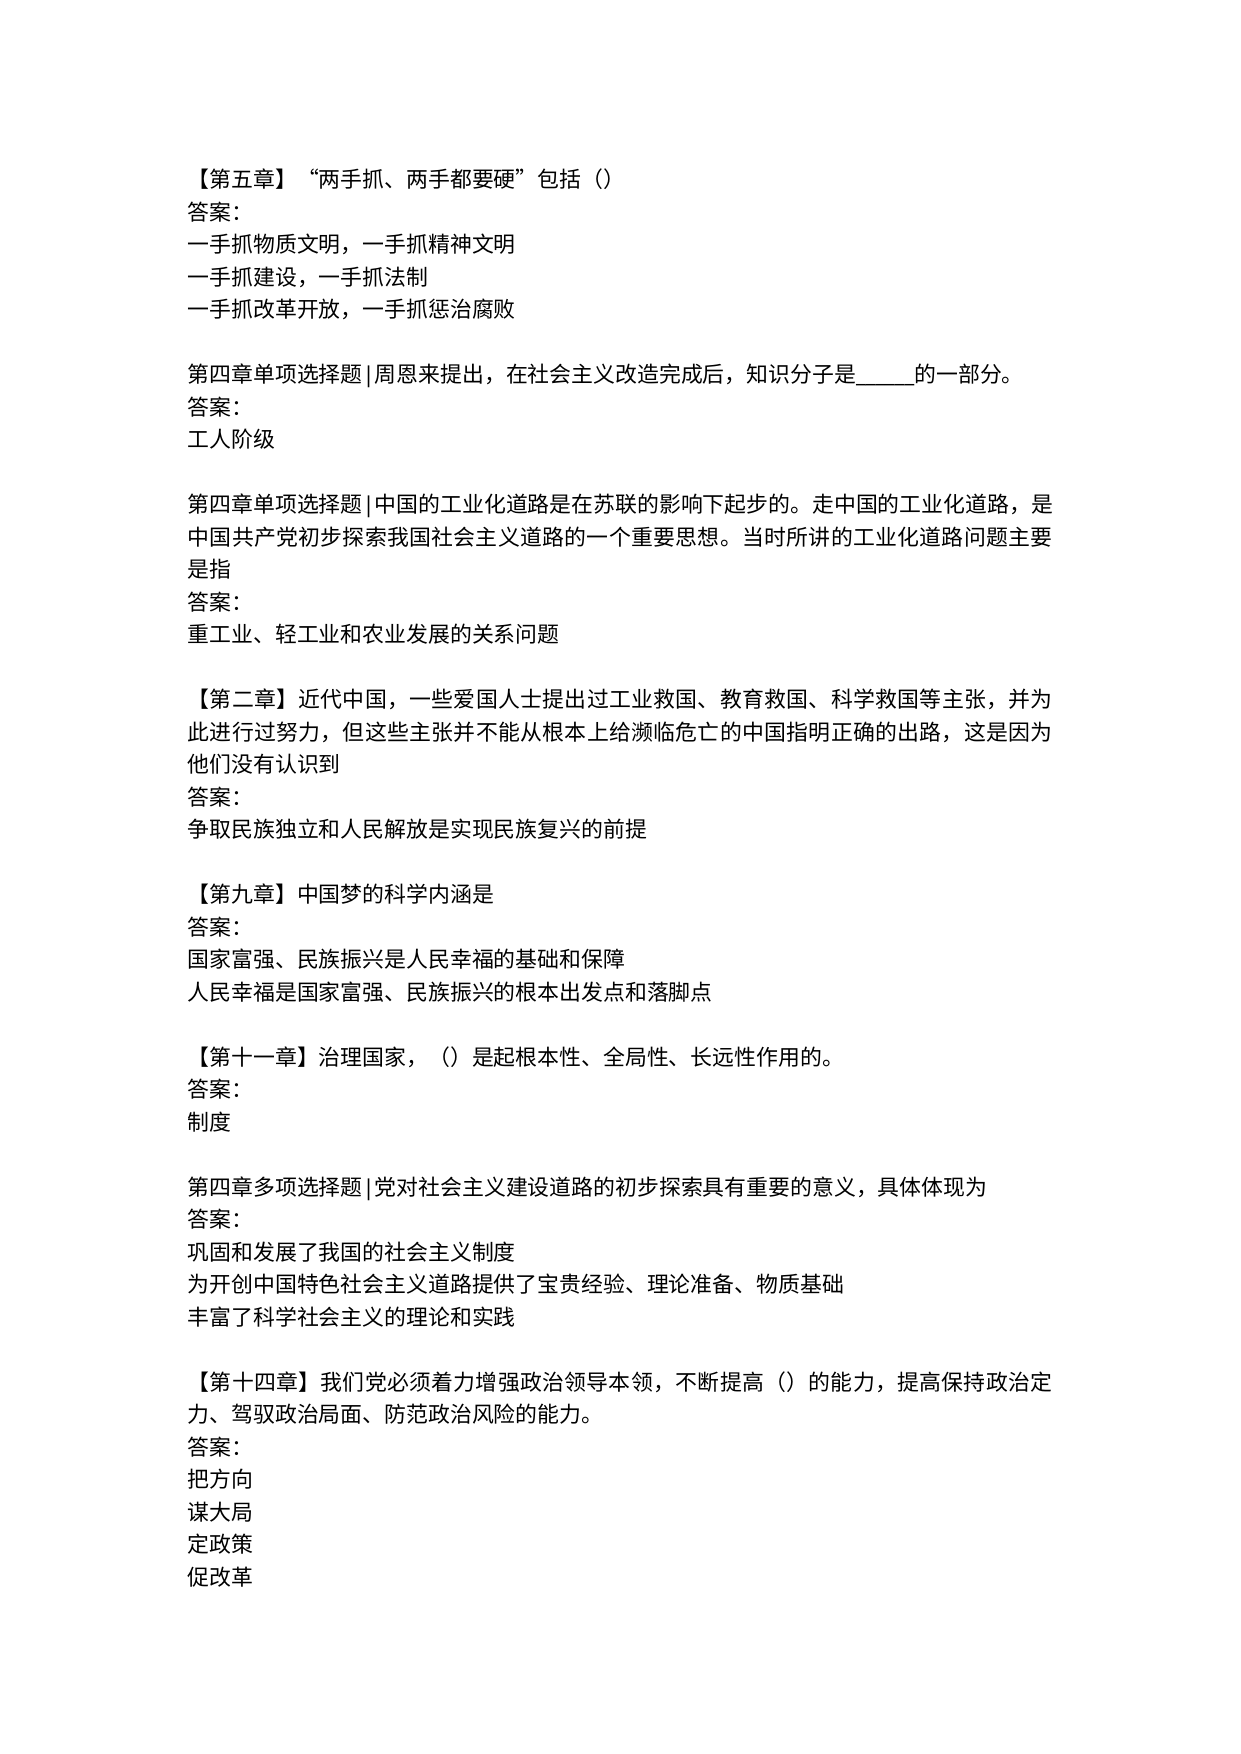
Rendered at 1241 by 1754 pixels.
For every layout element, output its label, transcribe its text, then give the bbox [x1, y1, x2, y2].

text 为开创中国特色社会主义道路提供了宝贵经验、理论准备、物质基础 [187, 1267, 1053, 1299]
text 一手抓物质文明，一手抓精神文明 [187, 227, 1053, 259]
text 答案： [187, 779, 1053, 812]
text 【第二章】近代中国，一些爱国人士提出过工业救国、教育救国、科学救国等主张，并为此进行过努力，但这些主张并不能从根本上给濒临危亡的中国指明正确的出路，这是因为他们没有认识到 [187, 682, 1053, 779]
text 答案： [187, 194, 1053, 227]
text 【第五章】“两手抓、两手都要硬”包括（） [187, 162, 1053, 194]
text 定政策 [187, 1527, 1053, 1559]
text 【第十四章】我们党必须着力增强政治领导本领，不断提高（）的能力，提高保持政治定力、驾驭政治局面、防范政治风险的能力。 [187, 1364, 1053, 1429]
text 答案： [187, 1202, 1053, 1234]
text 一手抓改革开放，一手抓惩治腐败 [187, 292, 1053, 324]
text 争取民族独立和人民解放是实现民族复兴的前提 [187, 812, 1053, 844]
text 答案： [187, 584, 1053, 617]
text 答案： [187, 389, 1053, 422]
text 答案： [187, 1072, 1053, 1104]
text 【第九章】中国梦的科学内涵是 [187, 877, 1053, 909]
text 制度 [187, 1104, 1053, 1137]
text 一手抓建设，一手抓法制 [187, 259, 1053, 292]
text 谋大局 [187, 1494, 1053, 1527]
text 人民幸福是国家富强、民族振兴的根本出发点和落脚点 [187, 974, 1053, 1007]
text 丰富了科学社会主义的理论和实践 [187, 1299, 1053, 1332]
text 第四章单项选择题|周恩来提出，在社会主义改造完成后，知识分子是______的一部分。 [187, 357, 1053, 389]
text 第四章多项选择题|党对社会主义建设道路的初步探索具有重要的意义，具体体现为 [187, 1169, 1053, 1202]
text 【第十一章】治理国家，（）是起根本性、全局性、长远性作用的。 [187, 1039, 1053, 1072]
text 答案： [187, 1429, 1053, 1462]
text 促改革 [187, 1559, 1053, 1592]
text 把方向 [187, 1462, 1053, 1494]
text 工人阶级 [187, 422, 1053, 454]
text 国家富强、民族振兴是人民幸福的基础和保障 [187, 942, 1053, 974]
text 巩固和发展了我国的社会主义制度 [187, 1234, 1053, 1267]
text 答案： [187, 909, 1053, 942]
text 重工业、轻工业和农业发展的关系问题 [187, 617, 1053, 649]
text 第四章单项选择题|中国的工业化道路是在苏联的影响下起步的。走中国的工业化道路，是中国共产党初步探索我国社会主义道路的一个重要思想。当时所讲的工业化道路问题主要是指 [187, 487, 1053, 584]
